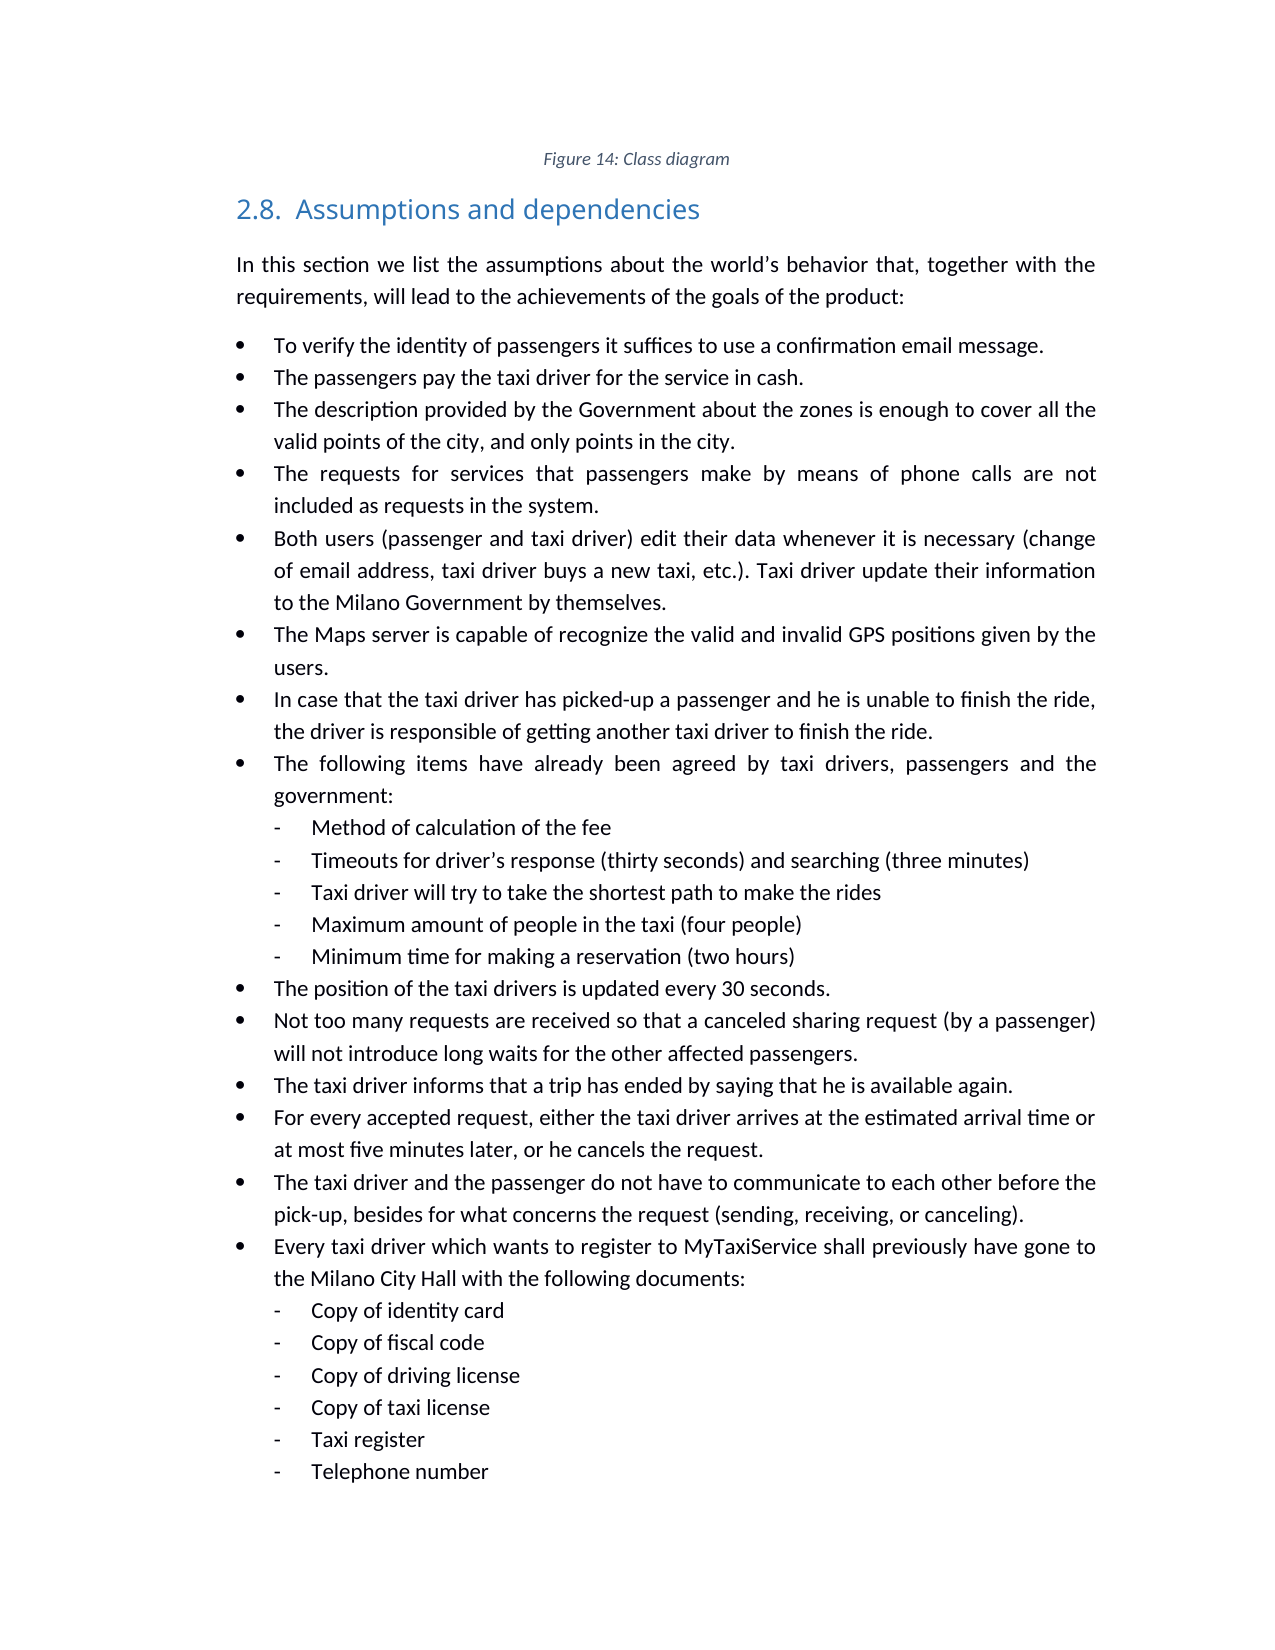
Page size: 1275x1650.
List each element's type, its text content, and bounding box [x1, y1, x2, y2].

list To verify the identity of passengers it suffices to use a confirmation email message. [236, 331, 1098, 359]
list Method of calculation of the fee [274, 813, 1098, 842]
list The taxi driver informs that a trip has ended by saying that he is available again. [236, 1071, 1098, 1099]
list Not too many requests are received so that a canceled sharing request (by a passenger) will not introduce long waits for the other affected passengers. [236, 1007, 1098, 1067]
list Minimum time for making a reservation (two hours) [274, 942, 1098, 970]
list Every taxi driver which wants to register to MyTaxiService shall previously have gone to the Milano City Hall with the following documents: [236, 1232, 1098, 1292]
list Maximum amount of people in the taxi (four people) [274, 910, 1098, 938]
list Taxi register [274, 1425, 1098, 1453]
list Assumptions and dependencies [236, 191, 1098, 227]
list Copy of identity card [274, 1296, 1098, 1324]
list Timeouts for driver’s response (thirty seconds) and searching (three minutes) [274, 846, 1098, 874]
list The requests for services that passengers make by means of phone calls are not included as requests in the system. [236, 459, 1098, 520]
list The passengers pay the taxi driver for the service in cash. [236, 363, 1098, 391]
list For every accepted request, either the taxi driver arrives at the estimated arrival time or at most five minutes later, or he cancels the request. [236, 1103, 1098, 1163]
list Taxi driver will try to take the shortest path to make the rides [274, 878, 1098, 906]
list Telephone number [274, 1457, 1098, 1485]
list The position of the taxi drivers is updated every 30 seconds. [236, 974, 1098, 1002]
list The following items have already been agreed by taxi drivers, passengers and the government: [236, 749, 1098, 809]
list The description provided by the Government about the zones is enough to cover all the valid points of the city, and only points in the city. [236, 395, 1098, 455]
list Copy of fiscal code [274, 1328, 1098, 1357]
list Both users (passenger and taxi driver) edit their data whenever it is necessary (change of email address, taxi driver buys a new taxi, etc.). Taxi driver update their information to the Milano Government by themselves. [236, 524, 1098, 616]
list The taxi driver and the passenger do not have to communicate to each other before the pick-up, besides for what concerns the request (sending, receiving, or canceling). [236, 1168, 1098, 1228]
list In case that the taxi driver has picked-up a passenger and he is unable to finish the ride, the driver is responsible of getting another taxi driver to finish the ride. [236, 685, 1098, 745]
list Copy of driving license [274, 1361, 1098, 1389]
text Figure 14: Class diagram [177, 148, 1098, 171]
list The Maps server is capable of recognize the valid and invalid GPS positions given by the users. [236, 620, 1098, 681]
list Copy of taxi license [274, 1393, 1098, 1421]
text In this section we list the assumptions about the world’s behavior that, together with the requirements, will lead to the achievements of the goals of the product: [236, 250, 1098, 310]
